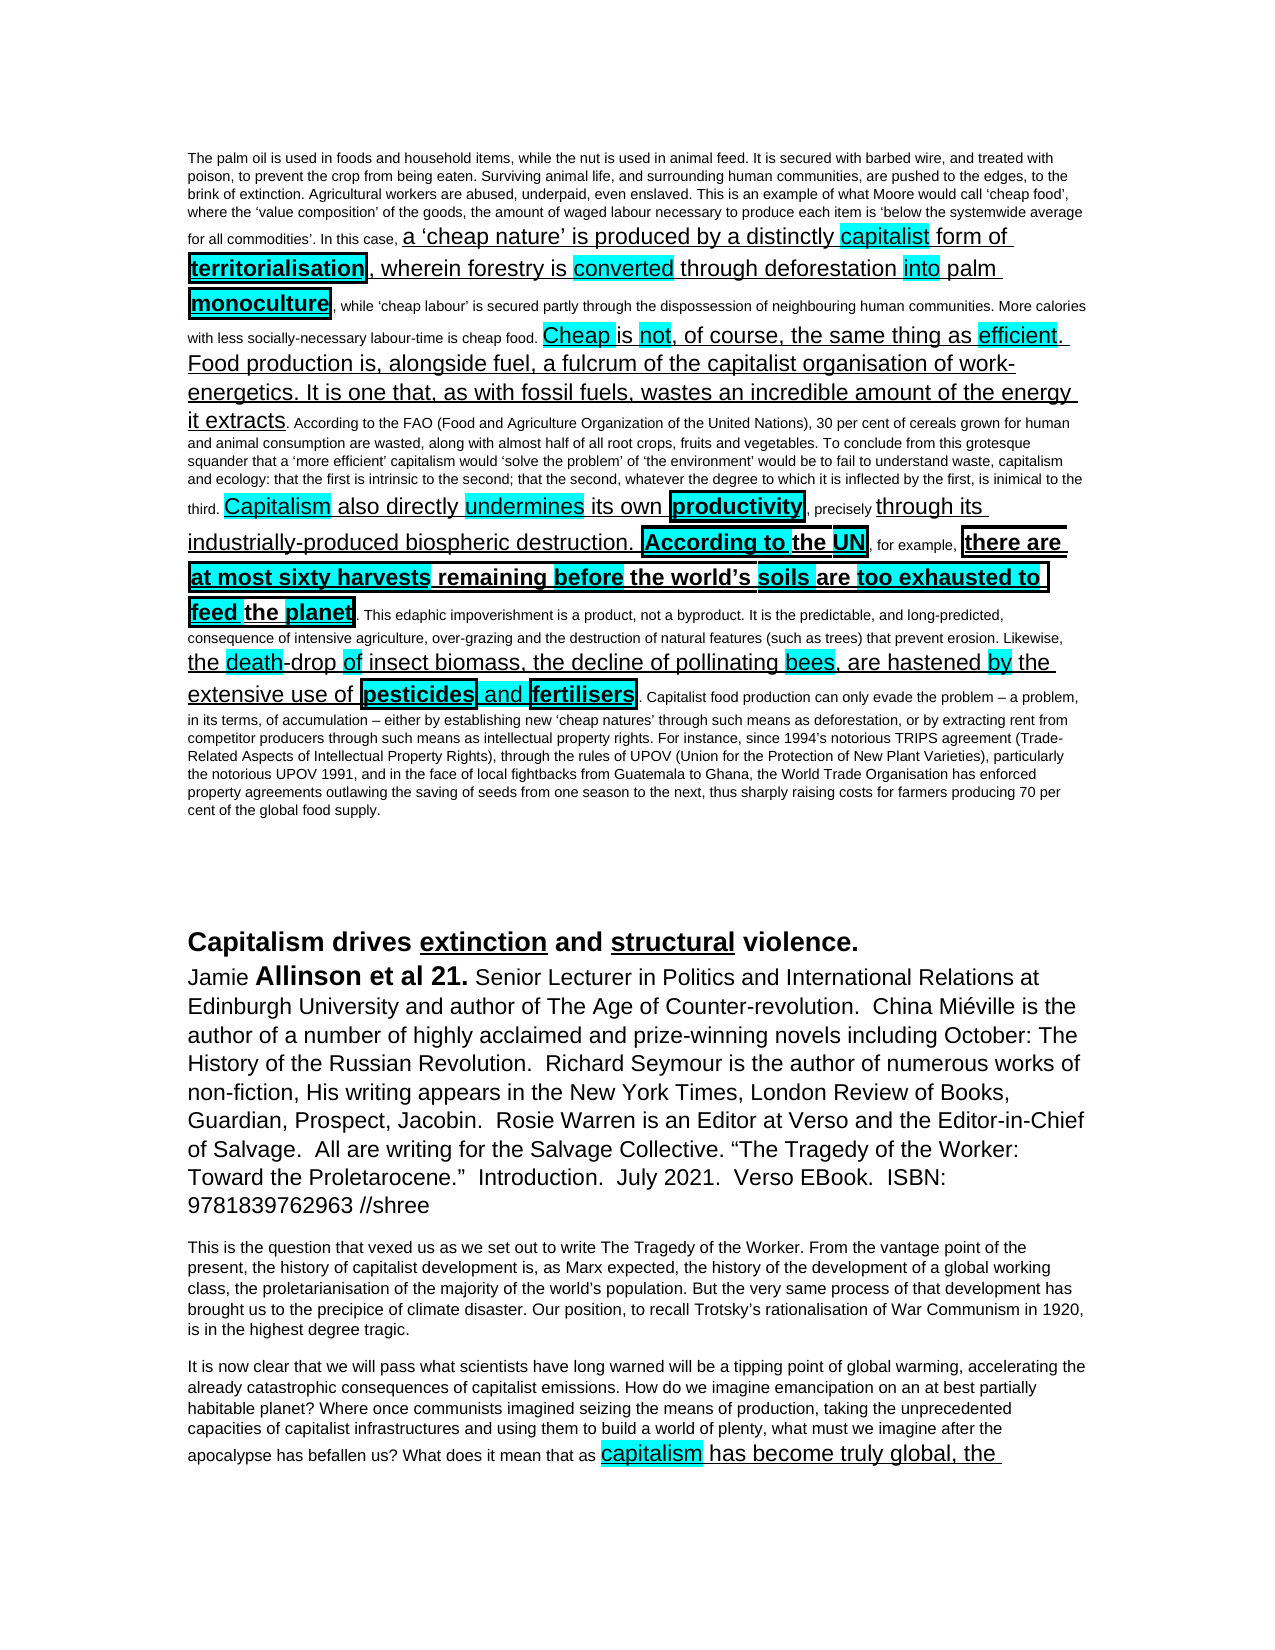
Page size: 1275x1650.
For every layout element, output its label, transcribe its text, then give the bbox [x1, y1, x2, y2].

subtitle Capitalism drives extinction and structural violence. [187, 926, 1087, 957]
text This is the question that vexed us as we set out to write The Tragedy of the Worker. From the vantage point of the present, the history of capitalist development is, as Marx expected, the history of the development of a global working class, the proletarianisation of the majority of the world’s population. But the very same process of that development has brought us to the precipice of climate disaster. Our position, to recall Trotsky’s rationalisation of War Communism in 1920, is in the highest degree tragic. [187, 1237, 1087, 1339]
text Jamie Allinson et al 21. Senior Lecturer in Politics and International Relations at Edinburgh University and author of The Age of Counter-revolution. China Miéville is the author of a number of highly acclaimed and prize-winning novels including October: The History of the Russian Revolution. Richard Seymour is the author of numerous works of non-fiction, His writing appears in the New York Times, London Review of Books, Guardian, Prospect, Jacobin. Rosie Warren is an Editor at Verso and the Editor-in-Chief of Salvage. All are writing for the Salvage Collective. “The Tragedy of the Worker: Toward the Proletarocene.” Introduction. July 2021. Verso EBook. ISBN: 9781839762963 //shree [187, 960, 1087, 1219]
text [187, 1357, 1087, 1467]
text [187, 150, 1087, 818]
